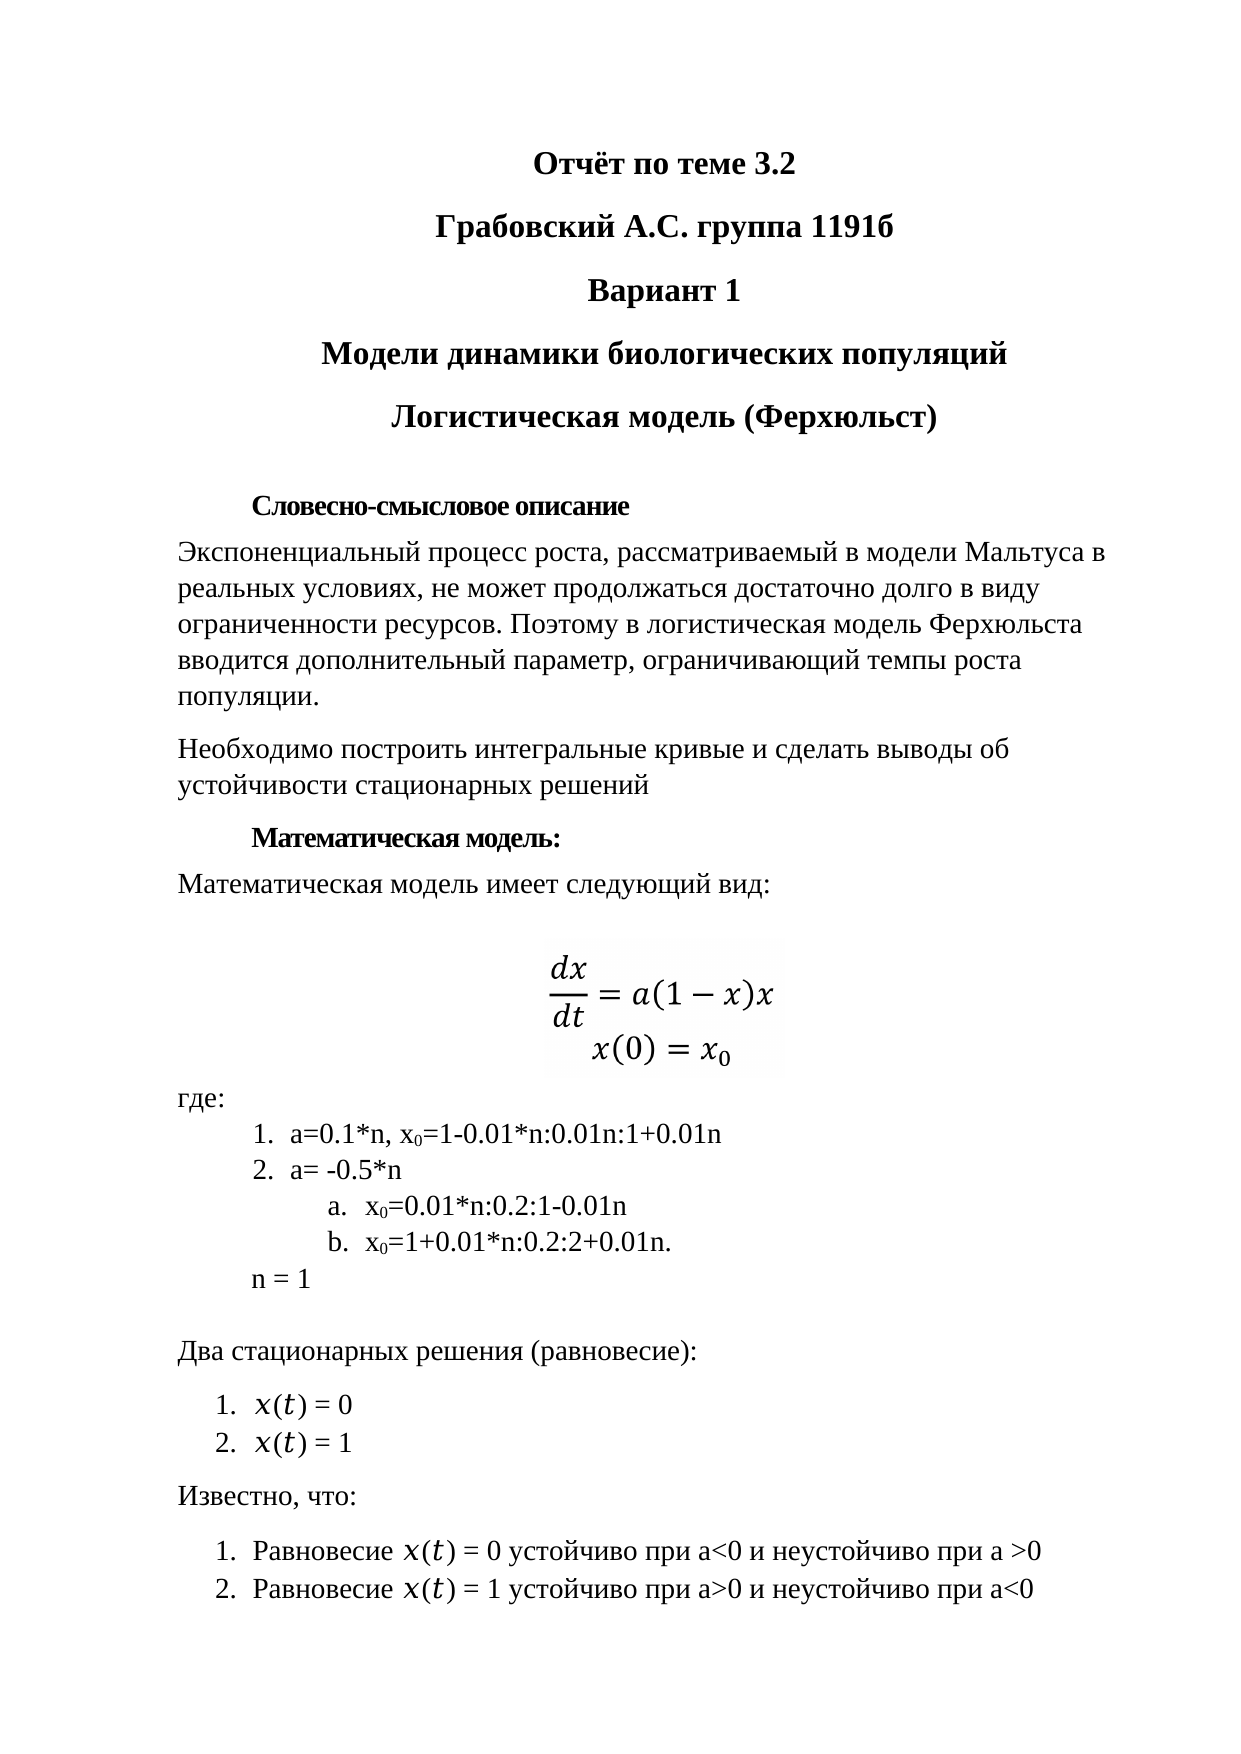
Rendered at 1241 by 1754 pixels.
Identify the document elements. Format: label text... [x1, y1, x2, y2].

list x0=0.01*n:0.2:1-0.01n [327, 1188, 1152, 1222]
subtitle Логистическая модель (Ферхюльст) [177, 396, 1152, 435]
list a= -0.5*n [252, 1152, 1152, 1186]
subtitle Модели динамики биологических популяций [177, 333, 1152, 371]
picture [544, 938, 785, 1078]
list Равновесие 𝑥(𝑡) = 0 устойчиво при a<0 и неустойчиво при a >0 [215, 1531, 1152, 1567]
list x0=1+0.01*n:0.2:2+0.01n. [327, 1224, 1152, 1258]
title Словесно-смысловое описание [251, 488, 1152, 521]
subtitle Грабовский А.С. группа 1191б [177, 206, 1152, 245]
list a=0.1*n, x0=1-0.01*n:0.01n:1+0.01n [252, 1116, 1152, 1150]
list 𝑥(𝑡) = 0 [215, 1386, 1152, 1421]
list Равновесие 𝑥(𝑡) = 1 устойчиво при a>0 и неустойчиво при a<0 [215, 1569, 1152, 1604]
text где: [177, 1080, 1152, 1113]
text Известно, что: [177, 1478, 1152, 1512]
subtitle Отчёт по теме 3.2 [177, 143, 1152, 181]
text n = 1 [251, 1261, 1152, 1294]
subtitle Вариант 1 [177, 270, 1152, 308]
list 𝑥(𝑡) = 1 [215, 1424, 1152, 1459]
text Экспоненциальный процесс роста, рассматриваемый в модели Мальтуса в реальных условиях, не может продолжаться достаточно долго в виду ограниченности ресурсов. Поэтому в логистическая модель Ферхюльста вводится дополнительный параметр, ограничивающий темпы роста популяции. [177, 534, 1152, 712]
text Математическая модель имеет следующий вид: [177, 866, 1152, 899]
text Необходимо построить интегральные кривые и сделать выводы об устойчивости стационарных решений [177, 731, 1152, 801]
title Математическая модель: [251, 820, 1152, 853]
text Два стационарных решения (равновесие): [177, 1333, 1152, 1367]
